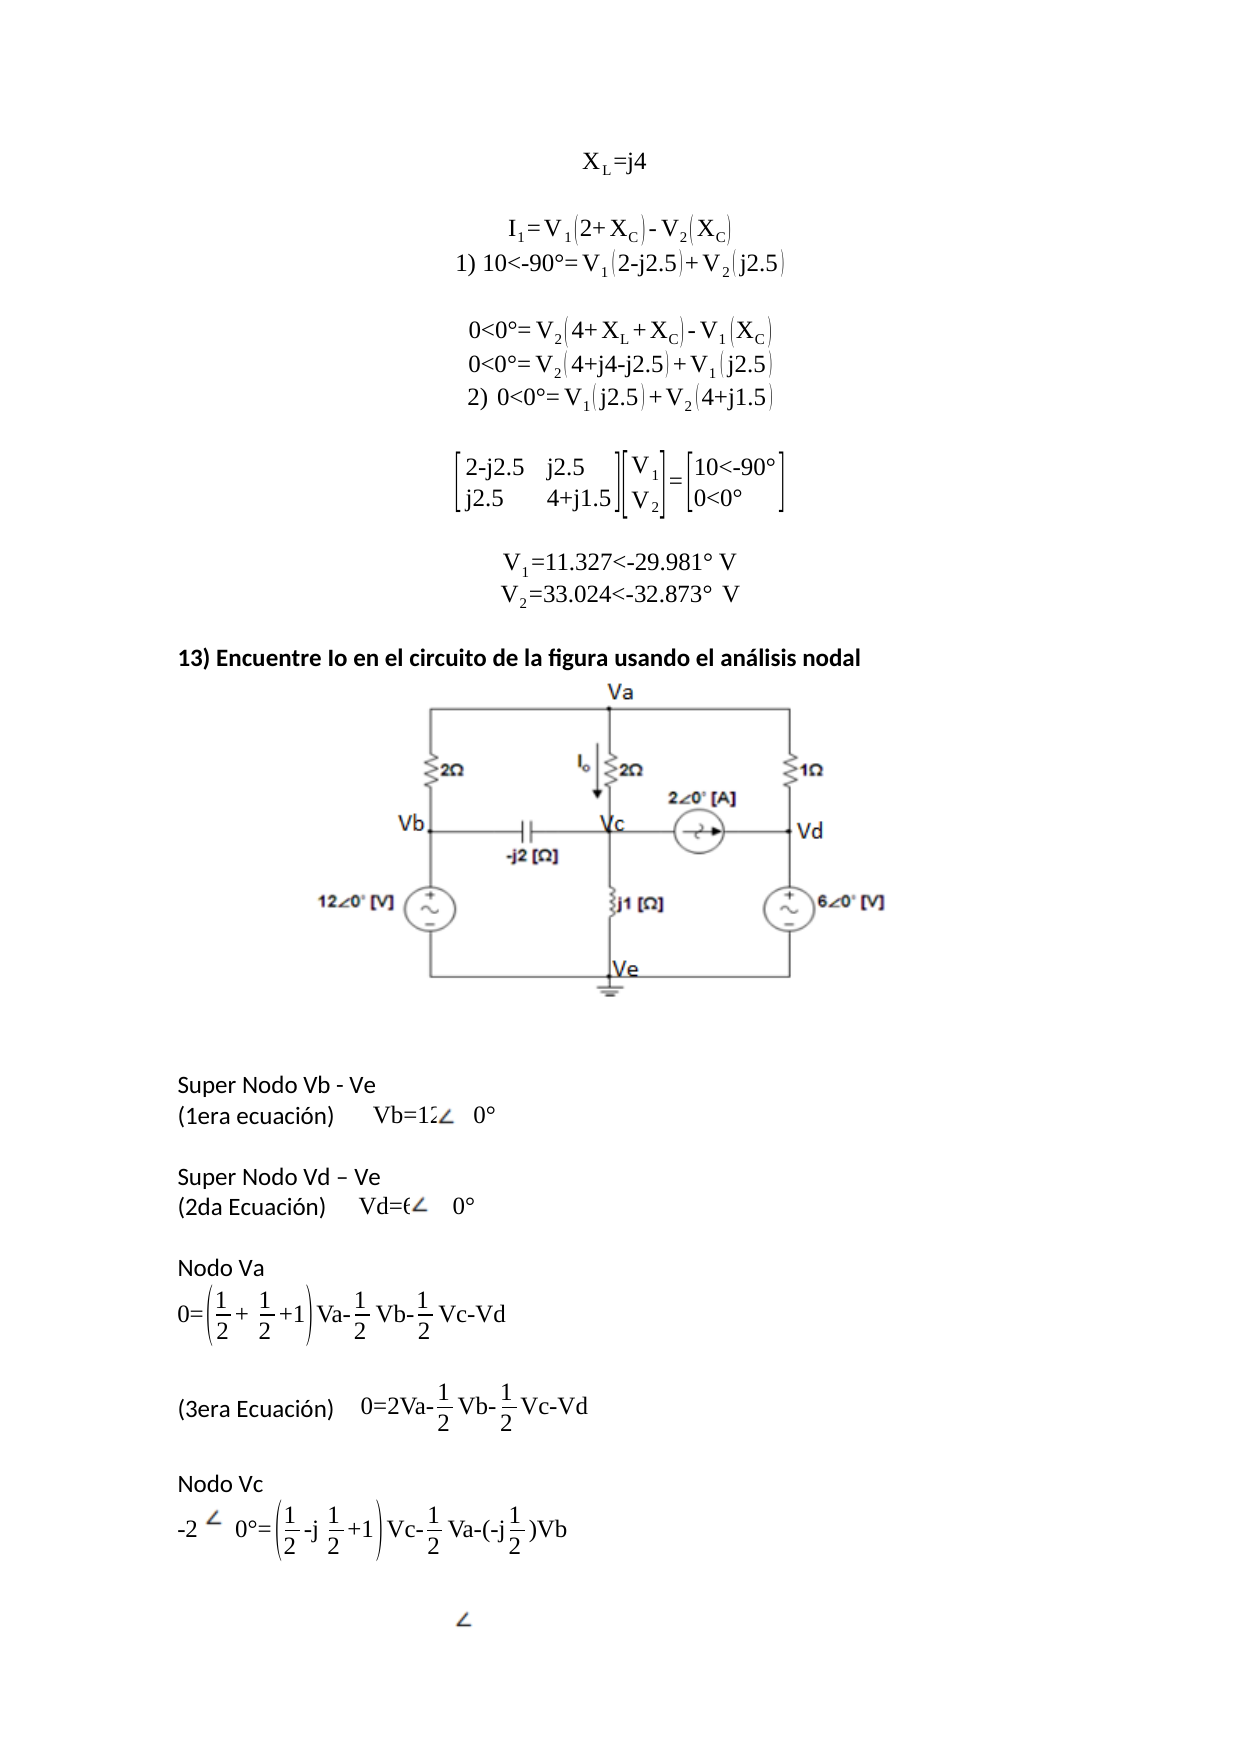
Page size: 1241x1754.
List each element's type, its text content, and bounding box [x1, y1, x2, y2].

text (1era ecuación) [177, 1100, 1063, 1131]
text (3era Ecuación) [177, 1379, 1063, 1438]
text Super Nodo Vb - Ve [177, 1069, 1063, 1100]
text Super Nodo Vd – Ve [177, 1161, 1063, 1192]
text Nodo Va [177, 1253, 1063, 1283]
text 13) Encuentre Io en el circuito de la figura usando el análisis nodal [177, 642, 1063, 673]
picture [292, 673, 941, 1000]
text Nodo Vc [177, 1468, 1063, 1499]
picture [410, 1190, 431, 1218]
picture [203, 1503, 224, 1532]
picture [436, 1101, 457, 1130]
text (2da Ecuación) [177, 1192, 1063, 1222]
picture [453, 1605, 474, 1634]
